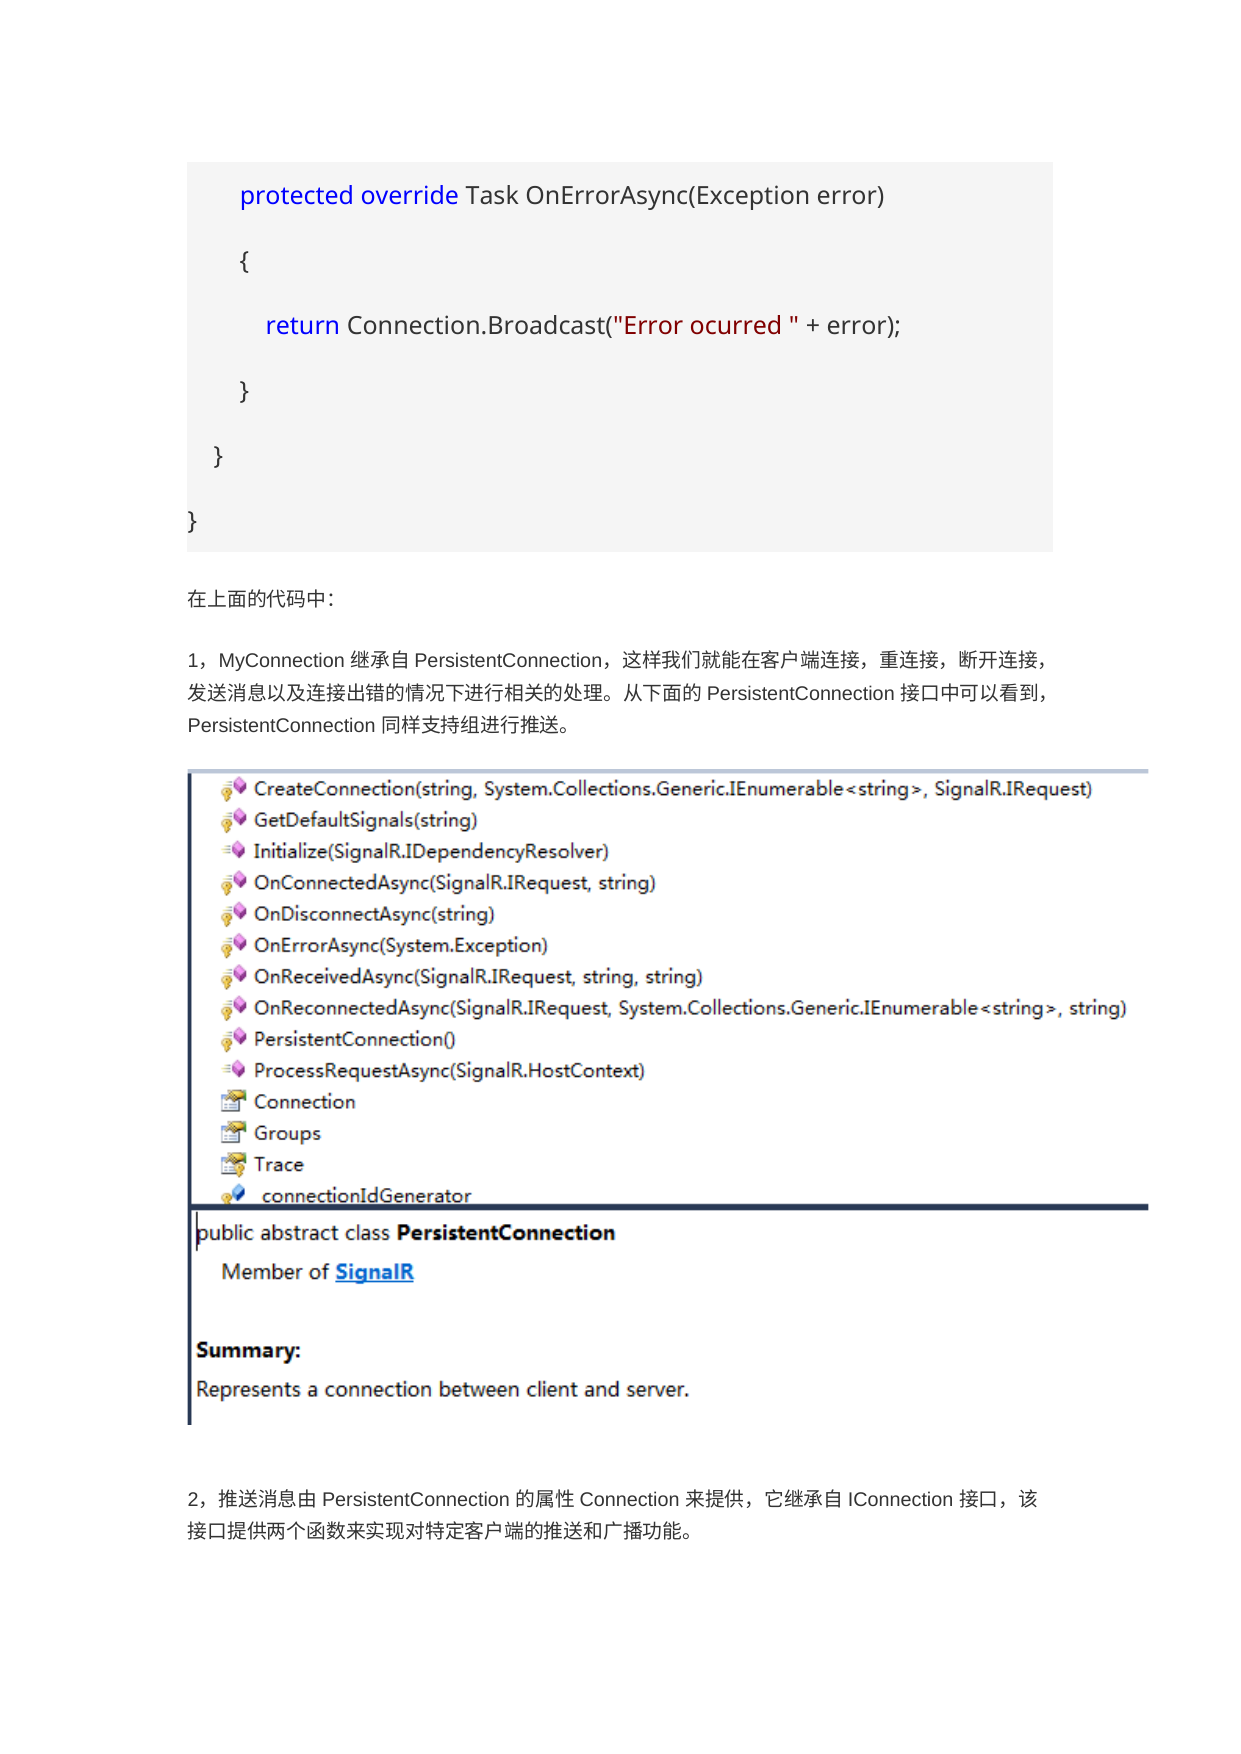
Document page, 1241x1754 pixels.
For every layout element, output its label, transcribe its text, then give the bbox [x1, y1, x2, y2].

text return Connection.Broadcast("Error ocurred " + error); [187, 292, 1053, 357]
text } [187, 357, 1053, 422]
text } [187, 422, 1053, 487]
text 在上面的代码中： [187, 581, 1053, 614]
text protected override Task OnErrorAsync(Exception error) [187, 162, 1053, 227]
text { [187, 227, 1053, 292]
text } [187, 487, 1053, 552]
text 2，推送消息由 PersistentConnection 的属性 Connection 来提供，它继承自 IConnection 接口，该接口提供两个函数来实现对特定客户端的推送和广播功能。 [187, 1481, 1053, 1546]
text 1，MyConnection 继承自 PersistentConnection，这样我们就能在客户端连接，重连接，断开连接，发送消息以及连接出错的情况下进行相关的处理。从下面的 PersistentConnection 接口中可以看到，PersistentConnection 同样支持组进行推送。 [187, 643, 1053, 740]
picture [187, 769, 1149, 1425]
